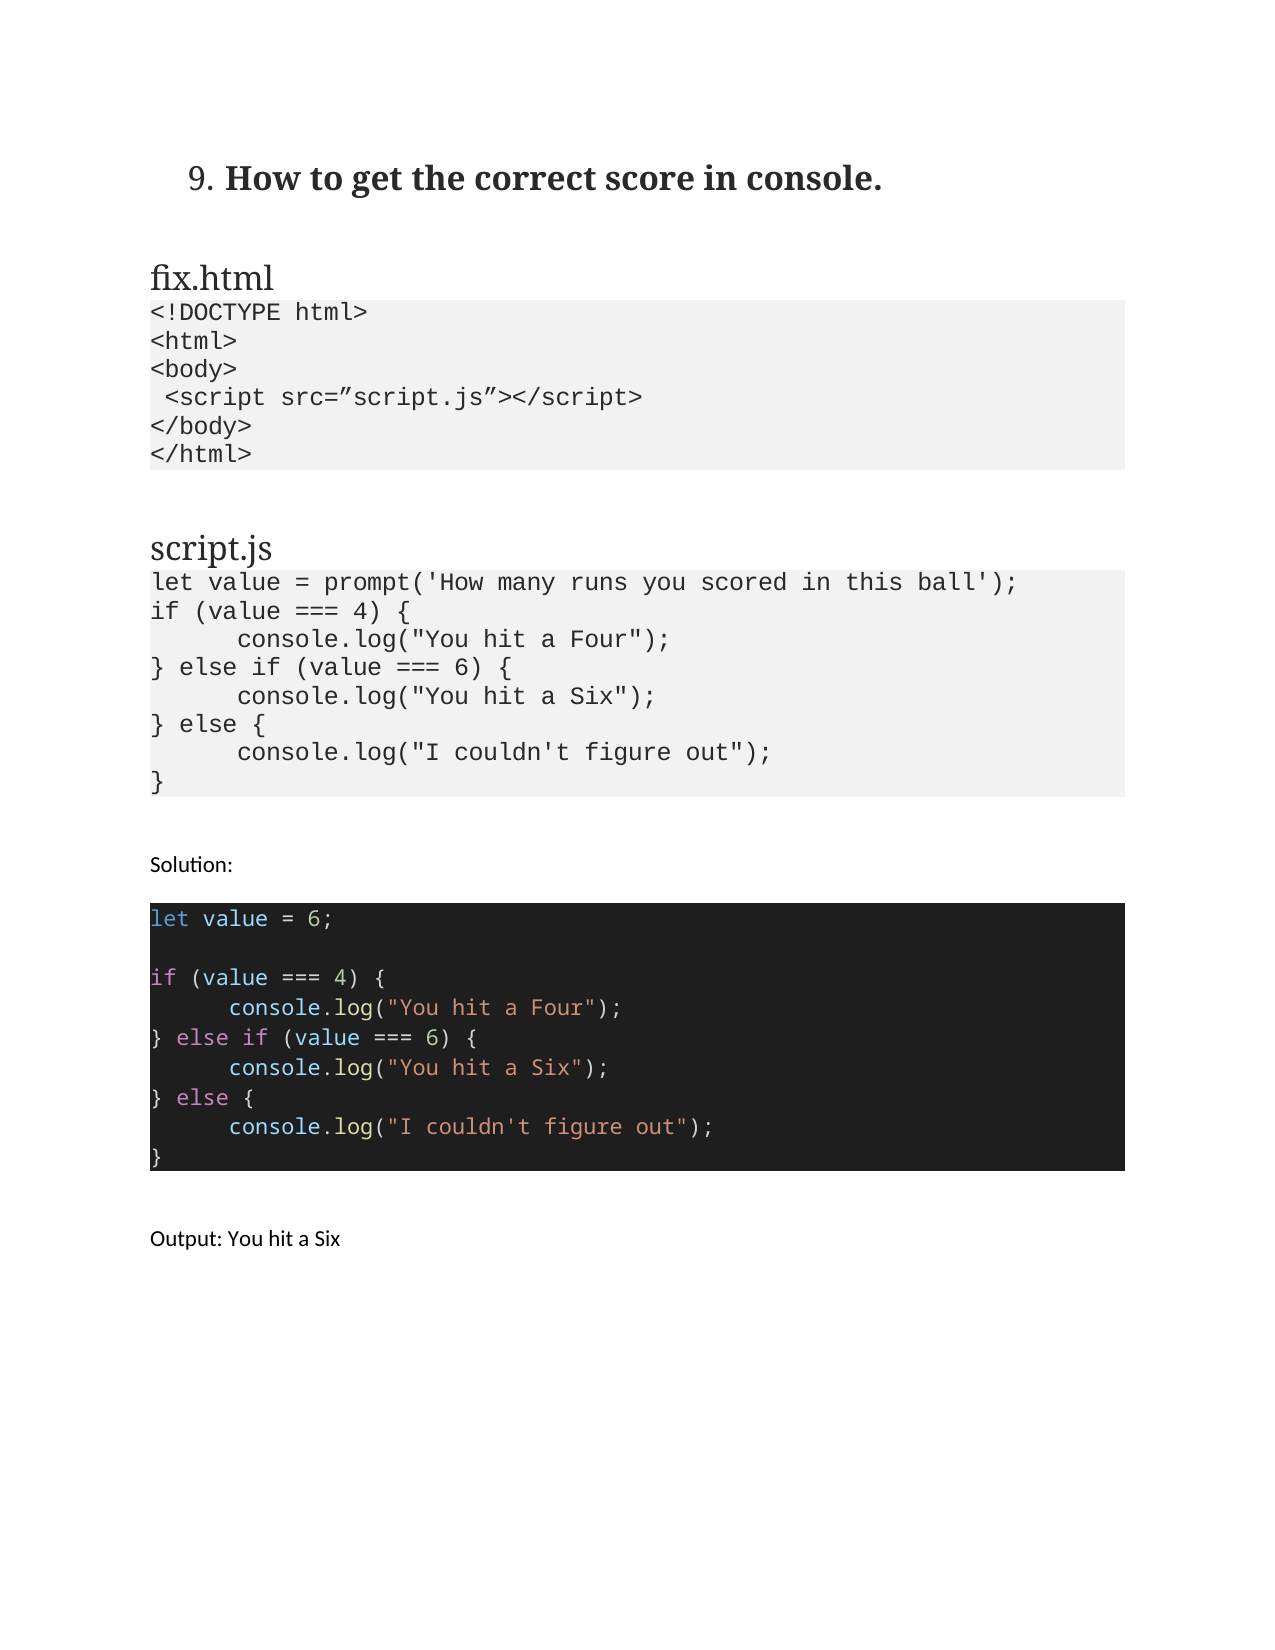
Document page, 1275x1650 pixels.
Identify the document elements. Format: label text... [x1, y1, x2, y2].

text Solution: [150, 850, 1125, 878]
text } else { [150, 1081, 1125, 1111]
text console.log("You hit a Four"); [150, 992, 1125, 1022]
text Output: You hit a Six [150, 1224, 1125, 1252]
text console.log("I couldn't figure out"); [150, 1111, 1125, 1141]
text } else if (value === 6) { [150, 1022, 1125, 1052]
text fix.html [150, 250, 1125, 300]
text let value = 6; [150, 903, 1125, 932]
list How to get the correct score in console. [187, 150, 1125, 200]
text <!DOCTYPE html> <html> <body> <script src=”script.js”></script> </body> </html> [150, 300, 1125, 470]
text if (value === 4) { [150, 962, 1125, 992]
text script.js [150, 520, 1125, 570]
text let value = prompt('How many runs you scored in this ball'); if (value === 4) { console.log("You hit a Four"); } else if (value === 6) { console.log("You hit a Six"); } else { console.log("I couldn't figure out"); } [150, 570, 1125, 797]
text console.log("You hit a Six"); [150, 1052, 1125, 1081]
text } [150, 1141, 1125, 1171]
